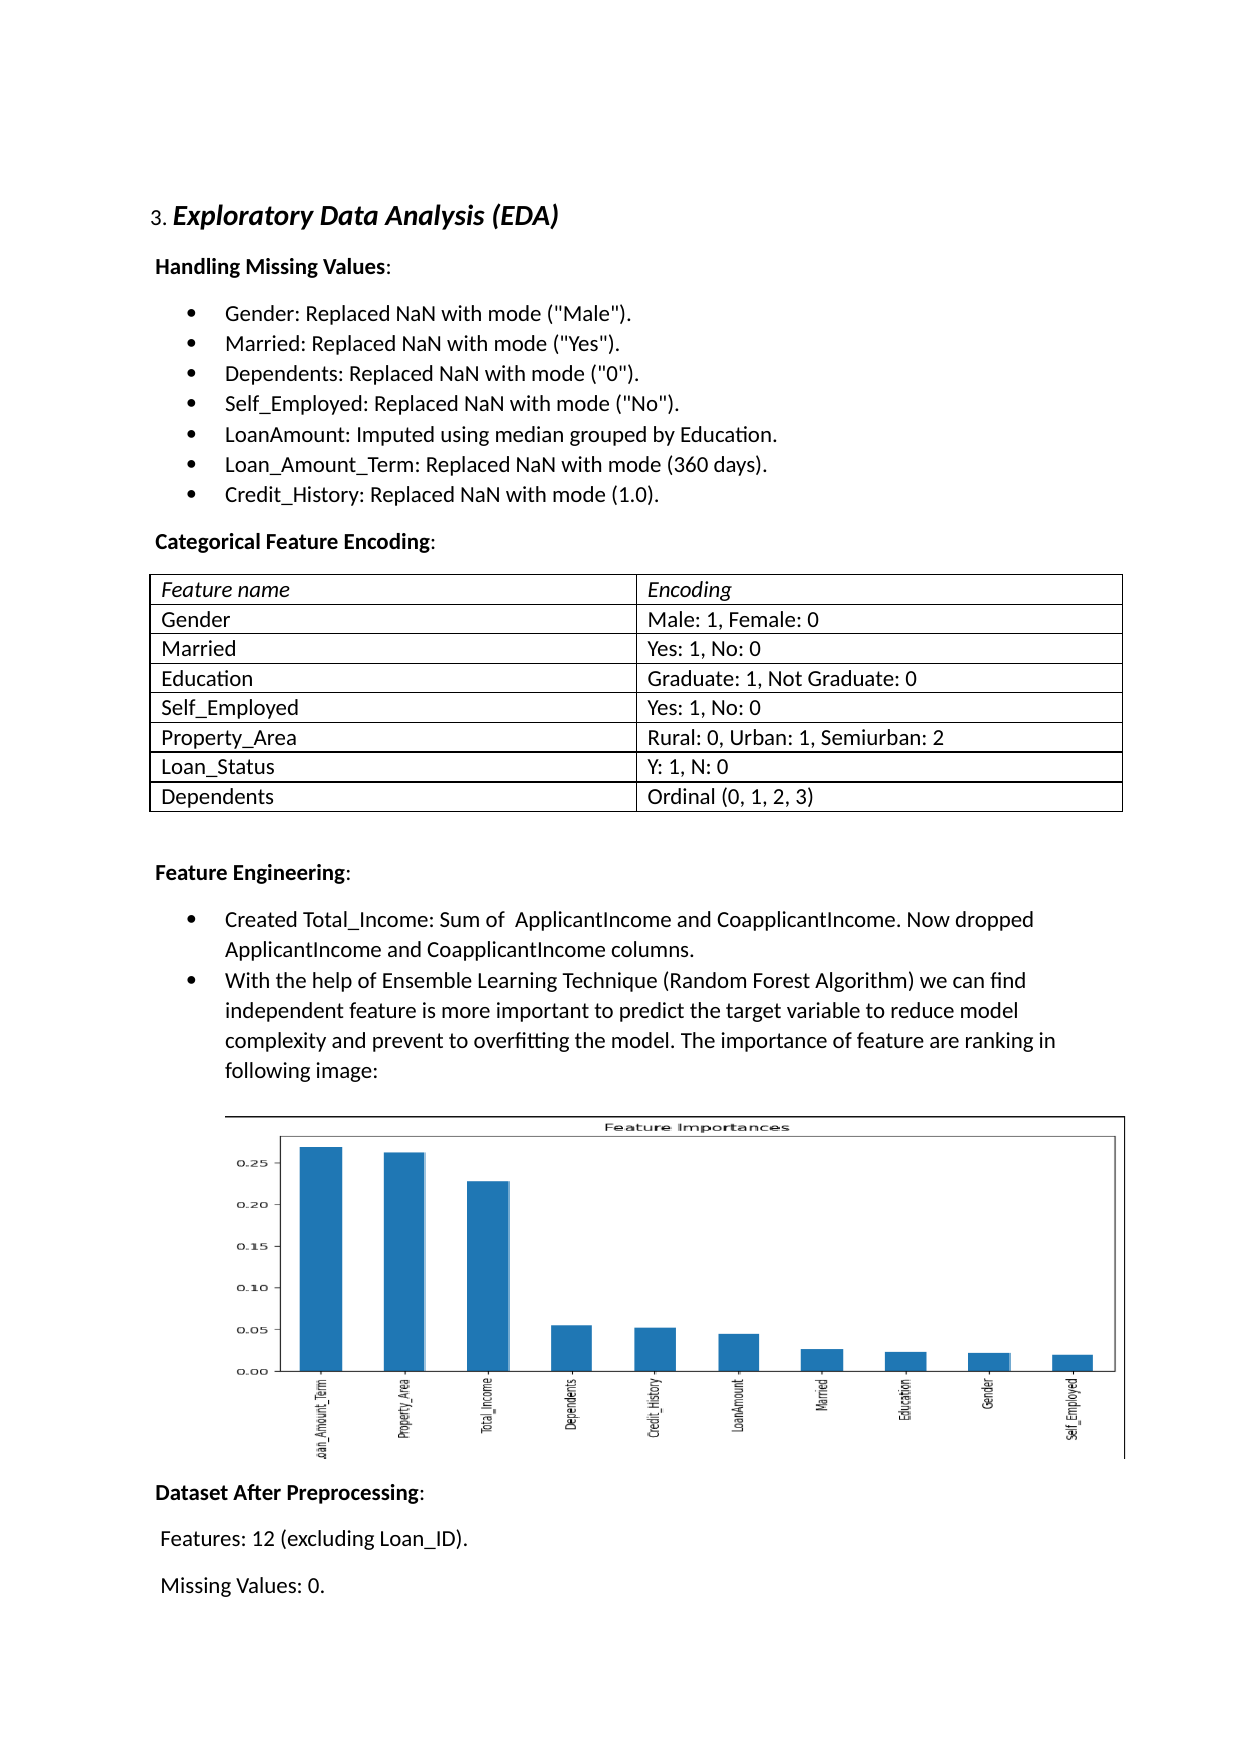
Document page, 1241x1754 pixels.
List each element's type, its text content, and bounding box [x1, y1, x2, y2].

list With the help of Ensemble Learning Technique (Random Forest Algorithm) we can find independent feature is more important to predict the target variable to reduce model complexity and prevent to overfitting the model. The importance of feature are ranking in following image: [187, 966, 1090, 1084]
table_cell Y: 1, N: 0 [637, 753, 1122, 781]
list LoanAmount: Imputed using median grouped by Education. [187, 420, 1090, 448]
picture [225, 1116, 1125, 1459]
table_cell Ordinal (0, 1, 2, 3) [637, 783, 1122, 811]
text 3. Exploratory Data Analysis (EDA) [150, 197, 1090, 232]
list Loan_Amount_Term: Replaced NaN with mode (360 days). [187, 450, 1090, 478]
table_cell Yes: 1, No: 0 [637, 693, 1122, 722]
text Handling Missing Values: [150, 252, 1090, 280]
table_cell Gender [151, 605, 636, 633]
table_cell Married [151, 634, 636, 663]
table_cell Dependents [151, 783, 636, 811]
list Self_Employed: Replaced NaN with mode ("No"). [187, 389, 1090, 417]
table_cell Property_Area [151, 723, 636, 751]
table_cell Rural: 0, Urban: 1, Semiurban: 2 [637, 723, 1122, 751]
text Categorical Feature Encoding: [150, 527, 1090, 555]
table_cell Education [151, 664, 636, 692]
text Dataset After Preprocessing: [150, 1478, 1090, 1506]
list Created Total_Income: Sum of ApplicantIncome and CoapplicantIncome. Now dropped ApplicantIncome and CoapplicantIncome columns. [187, 905, 1090, 963]
list Gender: Replaced NaN with mode ("Male"). [187, 299, 1090, 327]
table_cell Yes: 1, No: 0 [637, 634, 1122, 663]
list Dependents: Replaced NaN with mode ("0"). [187, 359, 1090, 387]
table_cell Male: 1, Female: 0 [637, 605, 1122, 633]
list Credit_History: Replaced NaN with mode (1.0). [187, 480, 1090, 508]
text Missing Values: 0. [150, 1571, 1090, 1599]
text Feature Engineering: [150, 858, 1090, 886]
table_cell Graduate: 1, Not Graduate: 0 [637, 664, 1122, 692]
table_header Feature name [151, 575, 636, 604]
table_cell Self_Employed [151, 693, 636, 722]
text Features: 12 (excluding Loan_ID). [150, 1524, 1090, 1552]
table_header Encoding [637, 575, 1122, 604]
table_cell Loan_Status [151, 753, 636, 781]
list Married: Replaced NaN with mode ("Yes"). [187, 329, 1090, 357]
